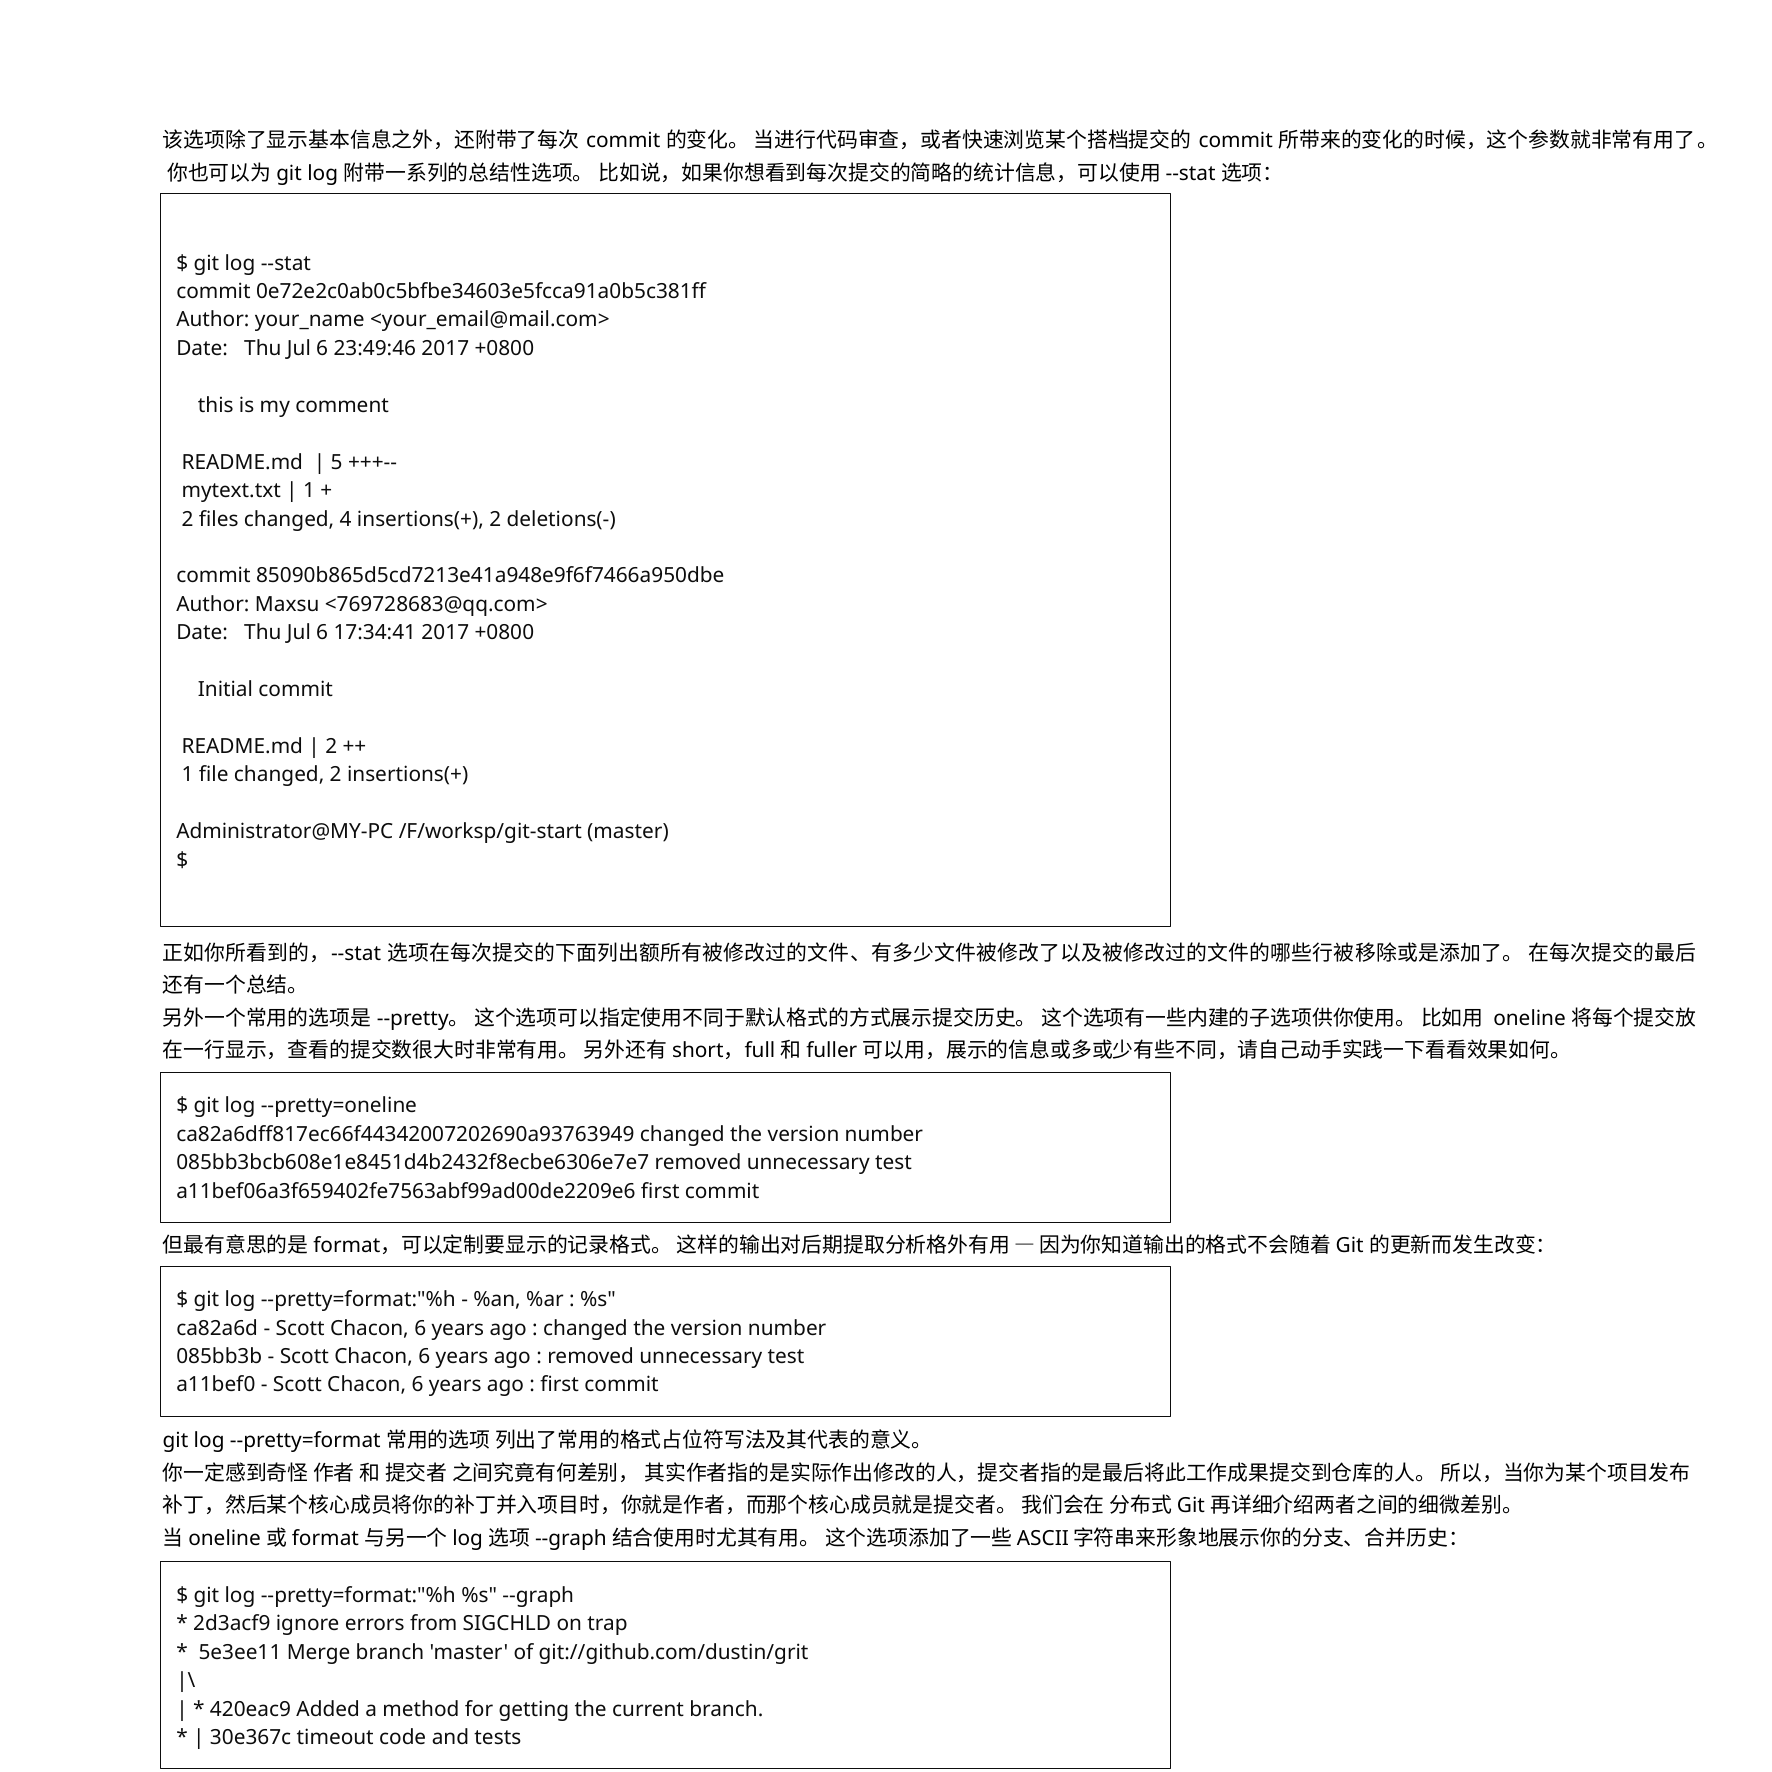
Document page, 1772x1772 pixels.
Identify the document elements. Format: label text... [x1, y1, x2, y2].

text 你一定感到奇怪 作者 和 提交者 之间究竟有何差别， 其实作者指的是实际作出修改的人，提交者指的是最后将此工作成果提交到仓库的人。 所以，当你为某个项目发布补丁，然后某个核心成员将你的补丁并入项目时，你就是作者，而那个核心成员就是提交者。 我们会在 分布式 Git 再详细介绍两者之间的细微差别。 [162, 1455, 1697, 1520]
text 当 oneline 或 format 与另一个 log 选项 --graph 结合使用时尤其有用。 这个选项添加了一些ASCII字符串来形象地展示你的分支、合并历史： [119, 1520, 1697, 1552]
text git log --pretty=format 常用的选项 列出了常用的格式占位符写法及其代表的意义。 [119, 1422, 1697, 1455]
text 但最有意思的是 format，可以定制要显示的记录格式。 这样的输出对后期提取分析格外有用 — 因为你知道输出的格式不会随着 Git 的更新而发生改变： [119, 1227, 1697, 1260]
text 该选项除了显示基本信息之外，还附带了每次 commit 的变化。 当进行代码审查，或者快速浏览某个搭档提交的 commit 所带来的变化的时候，这个参数就非常有用了。 你也可以为 git log 附带一系列的总结性选项。 比如说，如果你想看到每次提交的简略的统计信息，可以使用 --stat 选项： [162, 122, 1697, 187]
text 正如你所看到的，--stat 选项在每次提交的下面列出额所有被修改过的文件、有多少文件被修改了以及被修改过的文件的哪些行被移除或是添加了。 在每次提交的最后还有一个总结。 [162, 935, 1697, 1000]
text 另外一个常用的选项是 --pretty。 这个选项可以指定使用不同于默认格式的方式展示提交历史。 这个选项有一些内建的子选项供你使用。 比如用 oneline 将每个提交放在一行显示，查看的提交数很大时非常有用。 另外还有 short，full 和 fuller 可以用，展示的信息或多或少有些不同，请自己动手实践一下看看效果如何。 [162, 1000, 1697, 1065]
